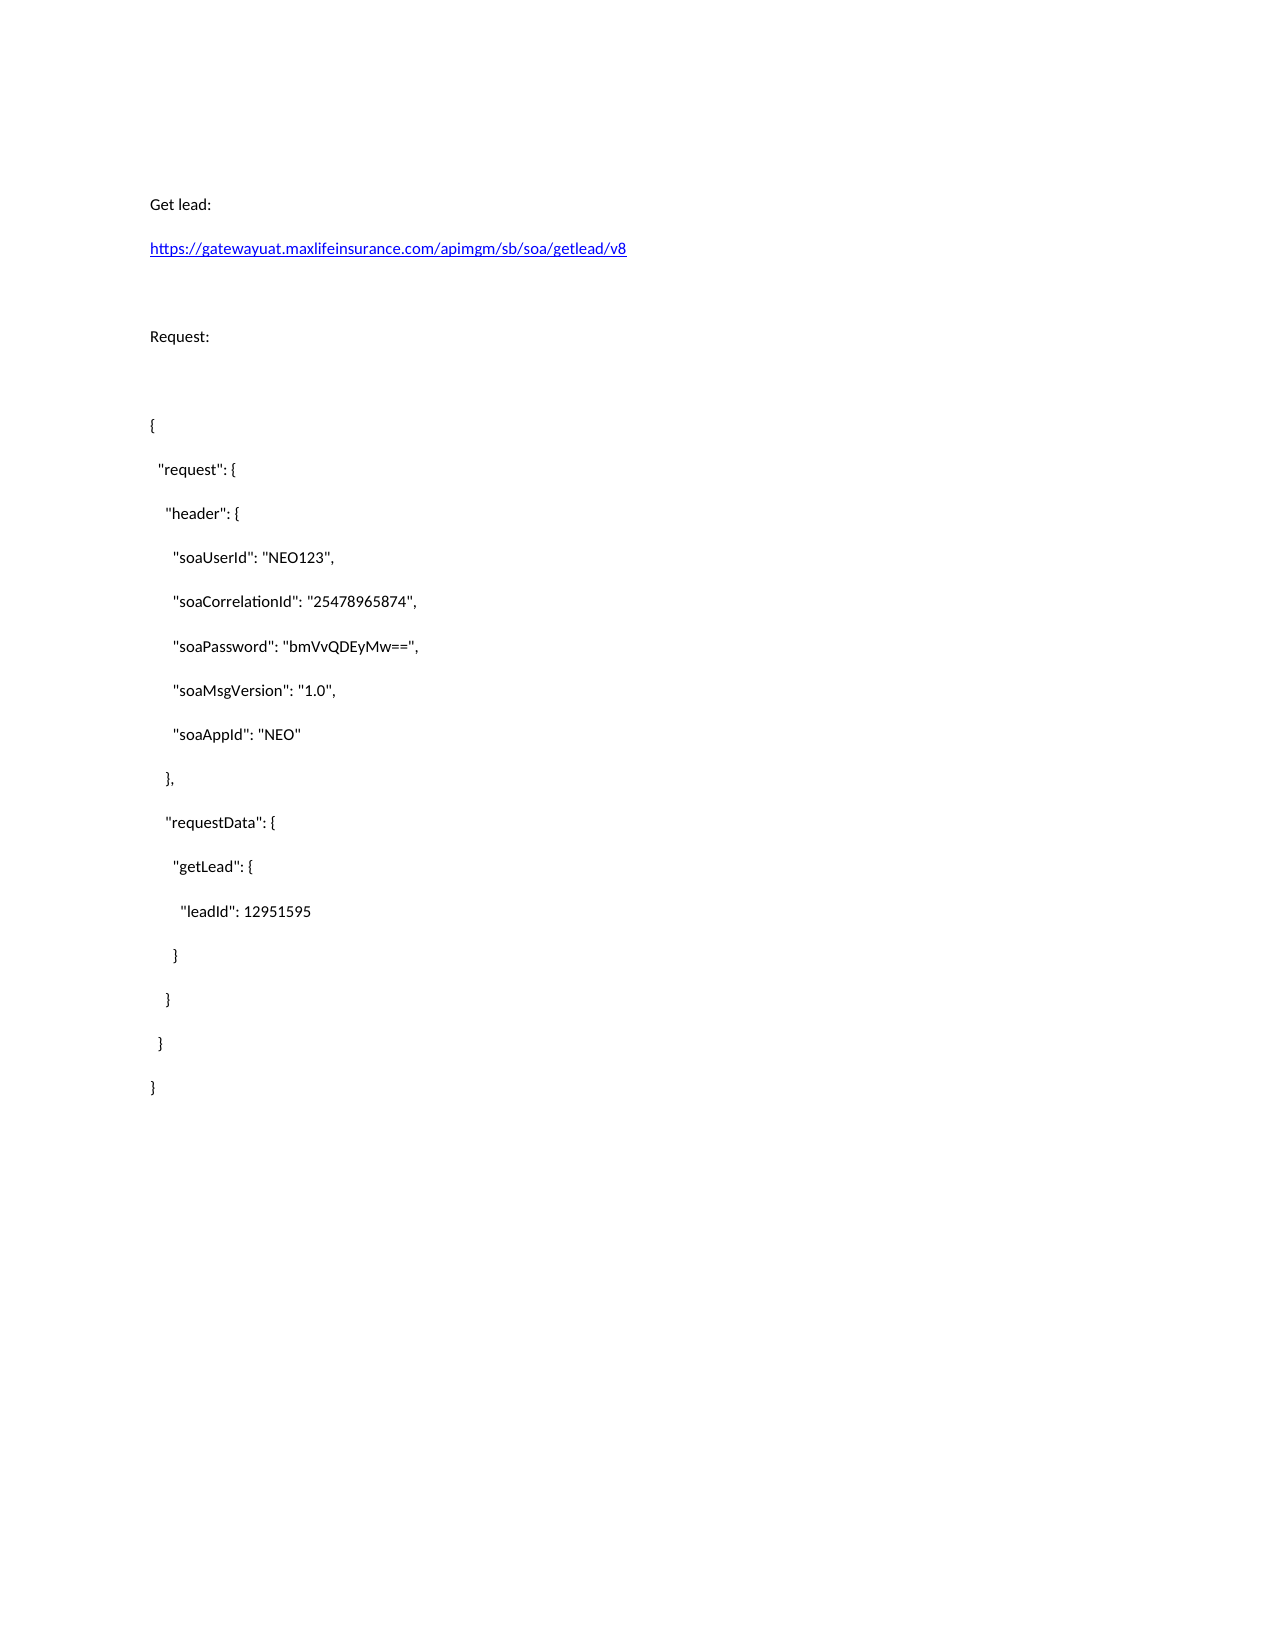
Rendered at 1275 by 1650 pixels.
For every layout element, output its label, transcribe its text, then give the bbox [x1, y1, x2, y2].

text "soaCorrelationId": "25478965874", [150, 592, 1125, 612]
text Get lead: [150, 194, 1125, 214]
text https://gatewayuat.maxlifeinsurance.com/apimgm/sb/soa/getlead/v8 [150, 238, 1125, 259]
text "header": { [150, 503, 1125, 524]
text "soaPassword": "bmVvQDEyMw==", [150, 636, 1125, 656]
text "leadId": 12951595 [150, 901, 1125, 921]
text "soaUserId": "NEO123", [150, 547, 1125, 568]
text } [150, 989, 1125, 1009]
text "soaMsgVersion": "1.0", [150, 680, 1125, 700]
text "getLead": { [150, 857, 1125, 877]
text } [150, 1033, 1125, 1054]
text "requestData": { [150, 812, 1125, 833]
text "soaAppId": "NEO" [150, 724, 1125, 744]
text }, [150, 768, 1125, 789]
text { [150, 415, 1125, 435]
text } [150, 945, 1125, 965]
text "request": { [150, 459, 1125, 479]
text } [150, 1077, 1125, 1098]
text Request: [150, 327, 1125, 347]
